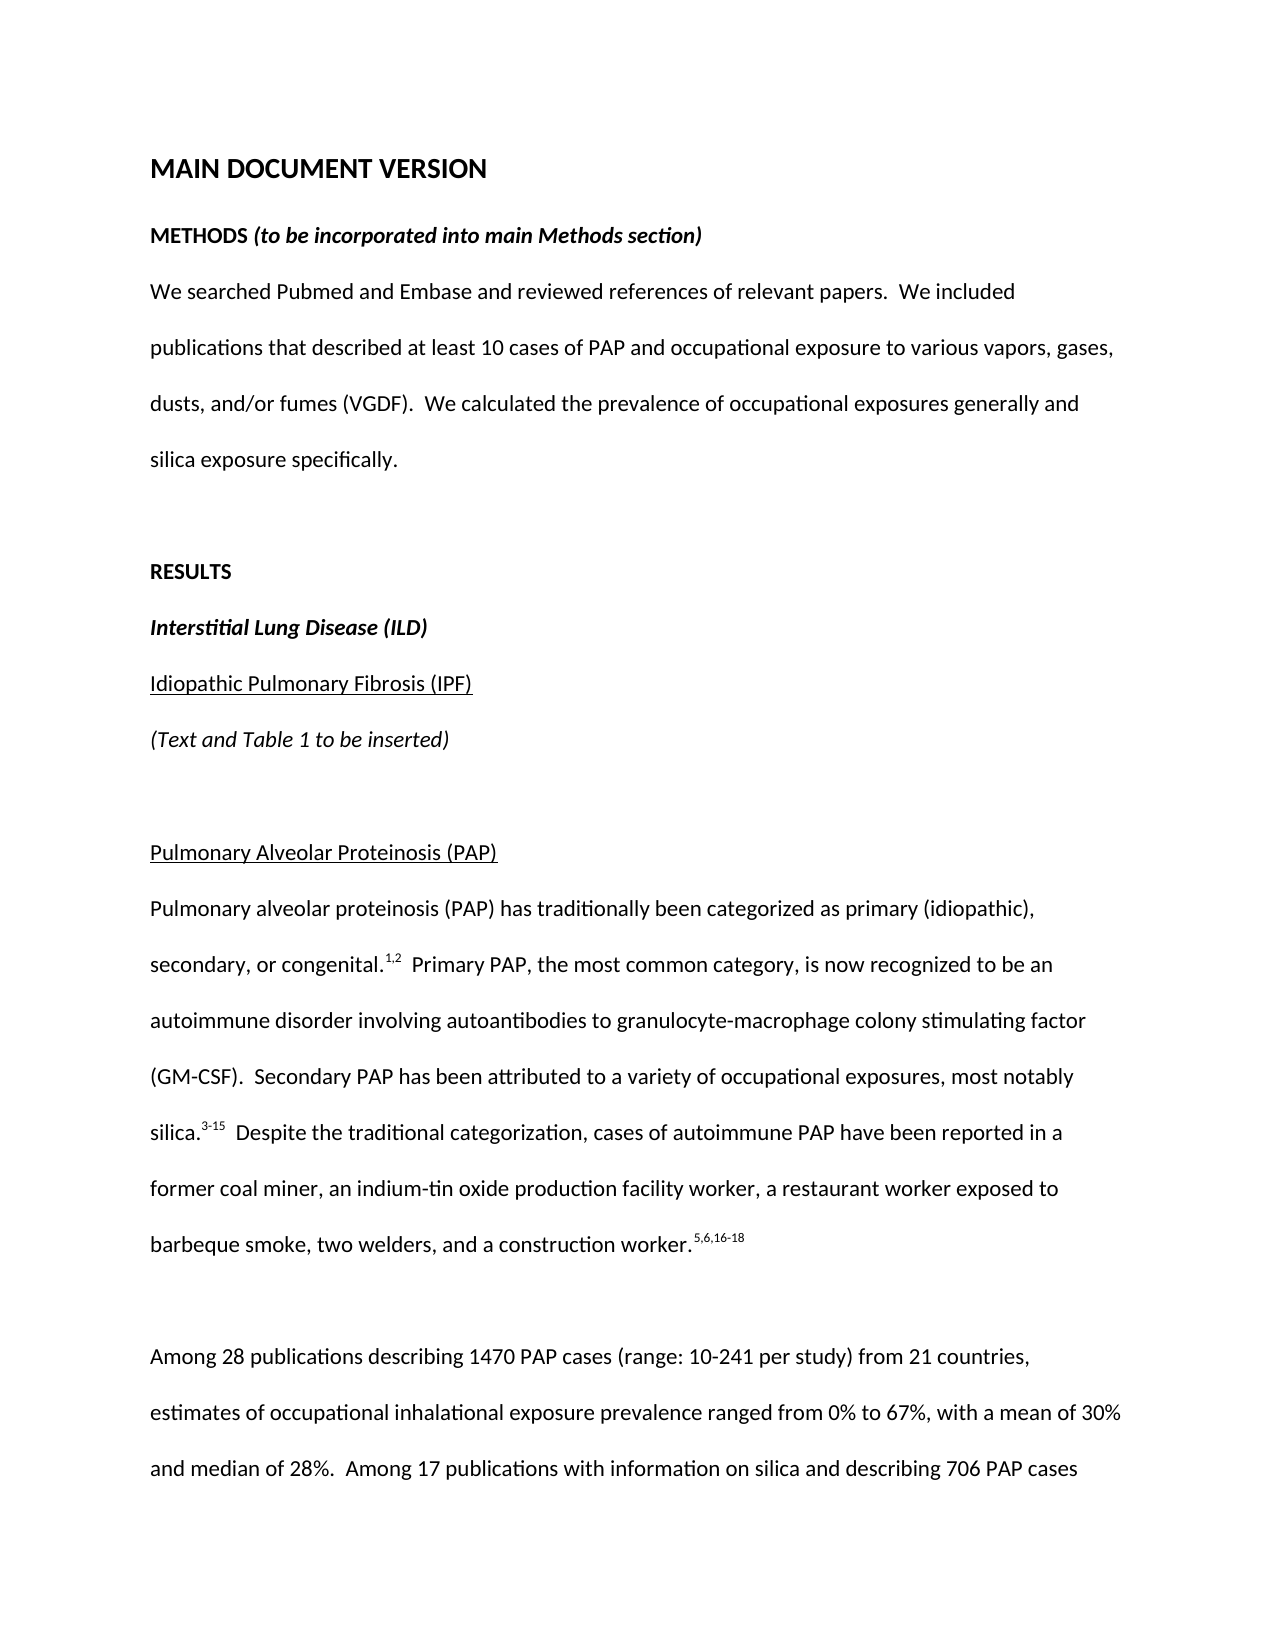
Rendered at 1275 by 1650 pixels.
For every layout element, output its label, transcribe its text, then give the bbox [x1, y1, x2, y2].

text METHODS (to be incorporated into main Methods section) [150, 221, 1125, 249]
text RESULTS [150, 557, 1125, 586]
text We searched Pubmed and Embase and reviewed references of relevant papers. We included publications that described at least 10 cases of PAP and occupational exposure to various vapors, gases, dusts, and/or fumes (VGDF). We calculated the prevalence of occupational exposures generally and silica exposure specifically. [150, 277, 1125, 473]
text Pulmonary Alveolar Proteinosis (PAP) [150, 838, 1125, 866]
text Idiopathic Pulmonary Fibrosis (IPF) [150, 669, 1125, 698]
text Pulmonary alveolar proteinosis (PAP) has traditionally been categorized as primary (idiopathic), secondary, or congenital.1,2 Primary PAP, the most common category, is now recognized to be an autoimmune disorder involving autoantibodies to granulocyte-macrophage colony stimulating factor (GM-CSF). Secondary PAP has been attributed to a variety of occupational exposures, most notably silica.3-15 Despite the traditional categorization, cases of autoimmune PAP have been reported in a former coal miner, an indium-tin oxide production facility worker, a restaurant worker exposed to barbeque smoke, two welders, and a construction worker.5,6,16-18 [150, 894, 1125, 1258]
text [150, 1342, 1125, 1482]
text Interstitial Lung Disease (ILD) [150, 613, 1125, 642]
text MAIN DOCUMENT VERSION [150, 150, 1125, 186]
text (Text and Table 1 to be inserted) [150, 726, 1125, 754]
